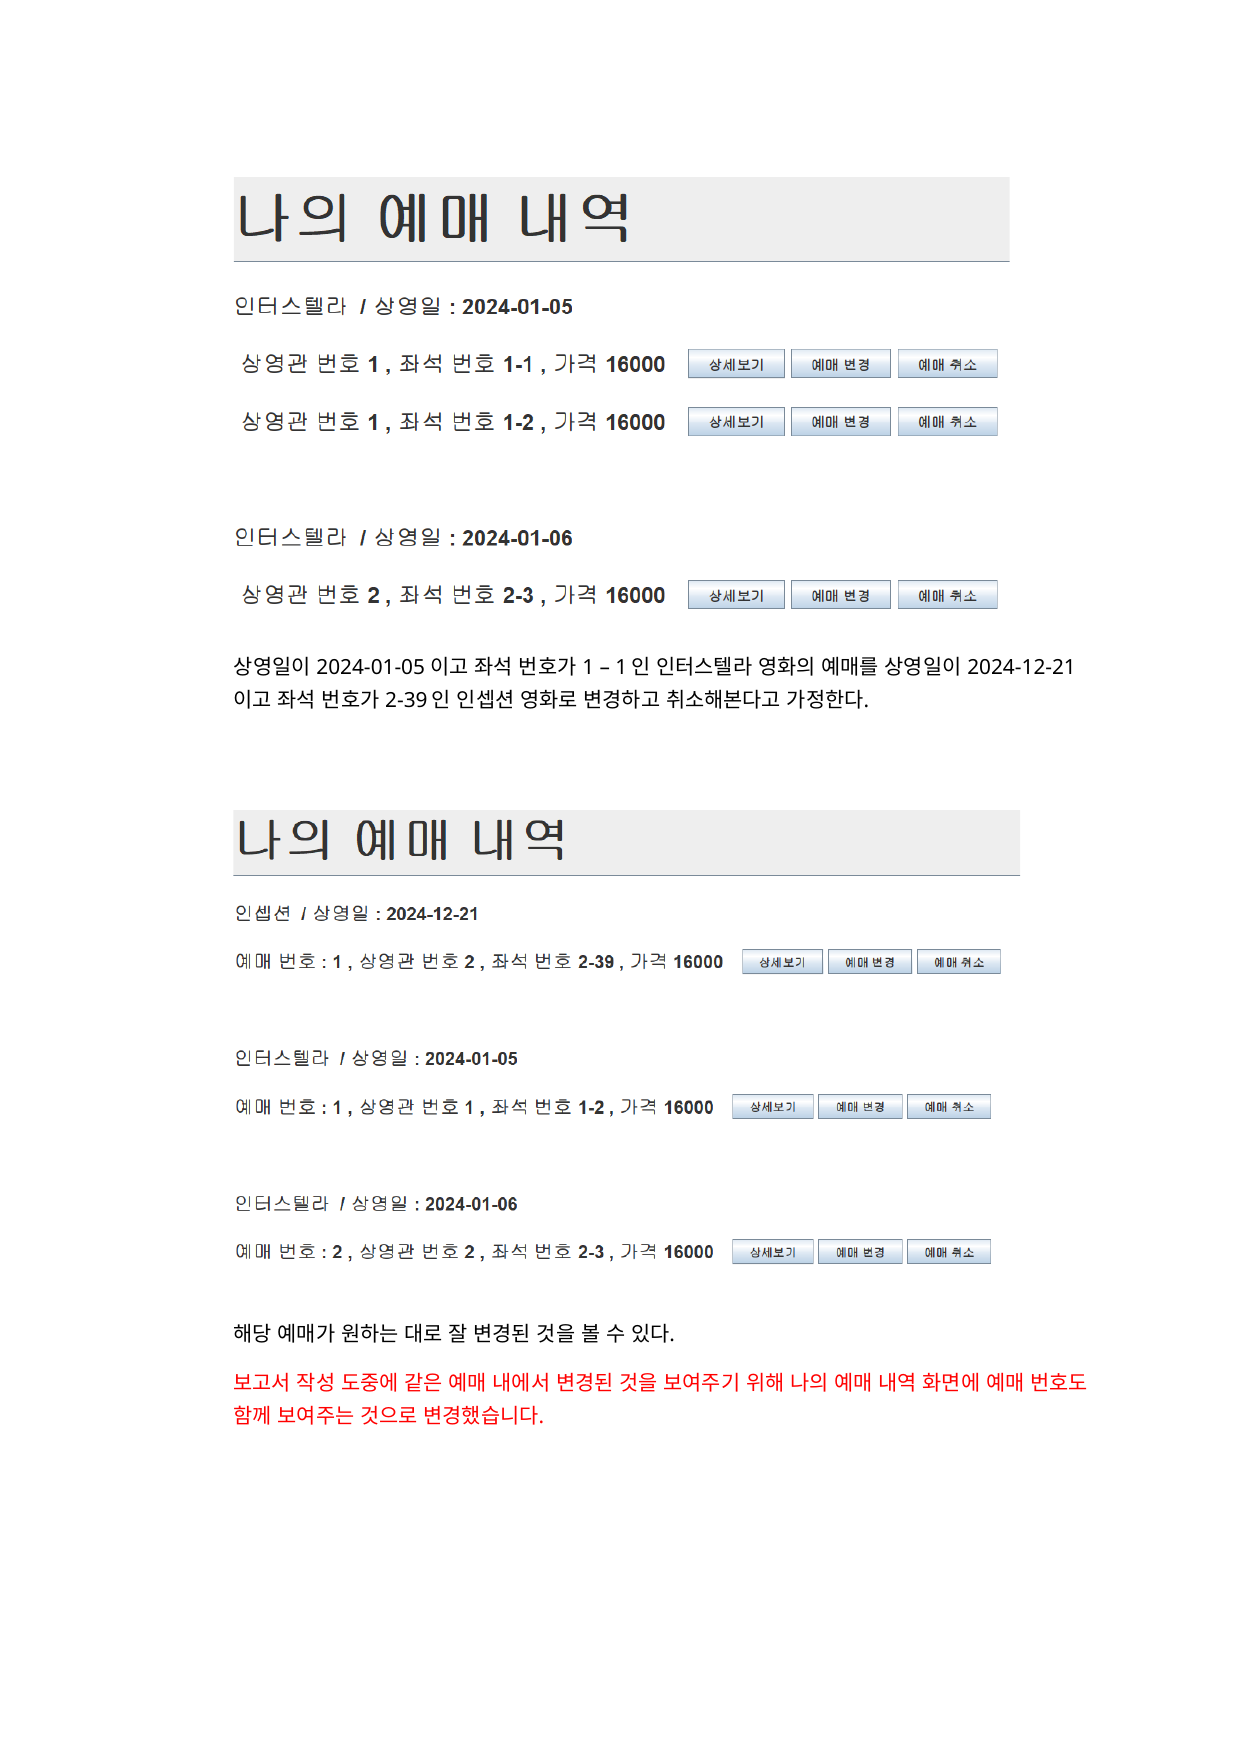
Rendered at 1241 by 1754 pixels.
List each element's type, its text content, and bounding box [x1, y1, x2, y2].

text 보고서 작성 도중에 같은 예매 내에서 변경된 것을 보여주기 위해 나의 예매 내역 화면에 예매 번호도 함께 보여주는 것으로 변경했습니다. [233, 1366, 1090, 1429]
picture [233, 177, 1010, 632]
text 상영일이 2024-01-05 이고 좌석 번호가 1 – 1인 인터스텔라 영화의 예매를 상영일이 2024-12-21이고 좌석 번호가 2-39인 인셉션 영화로 변경하고 취소해본다고 가정한다. [233, 651, 1090, 714]
picture [233, 810, 1021, 1299]
text 해당 예매가 원하는 대로 잘 변경된 것을 볼 수 있다. [233, 1317, 1090, 1347]
